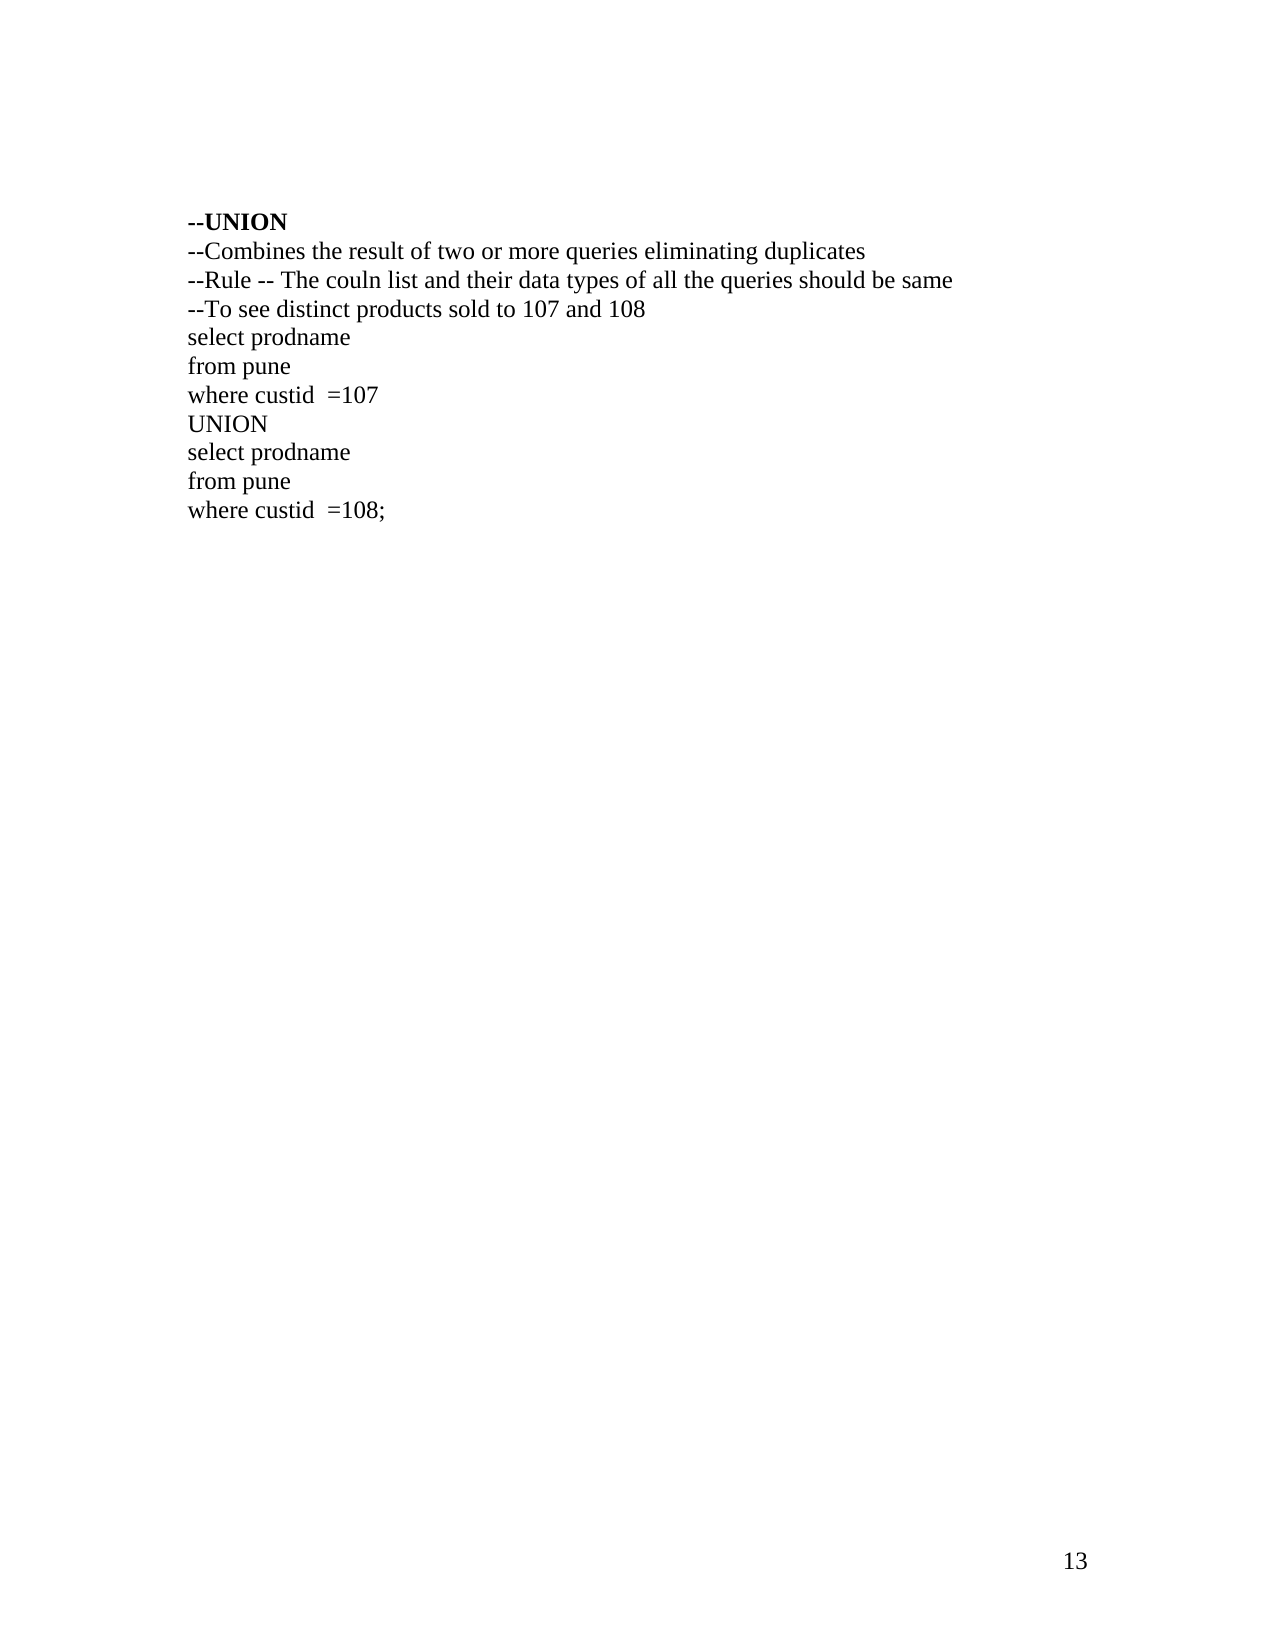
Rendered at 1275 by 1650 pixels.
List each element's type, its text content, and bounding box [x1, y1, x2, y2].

text select prodname [187, 437, 1087, 466]
text --Rule -- The couln list and their data types of all the queries should be same [187, 265, 1087, 294]
text where custid =107 [187, 380, 1087, 409]
text UNION [187, 409, 1087, 437]
text --Combines the result of two or more queries eliminating duplicates [187, 236, 1087, 265]
text from pune [187, 351, 1087, 380]
text --To see distinct products sold to 107 and 108 [187, 294, 1087, 322]
text --UNION [187, 207, 1087, 236]
text select prodname [187, 322, 1087, 351]
text where custid =108; [187, 495, 1087, 524]
text from pune [187, 466, 1087, 495]
